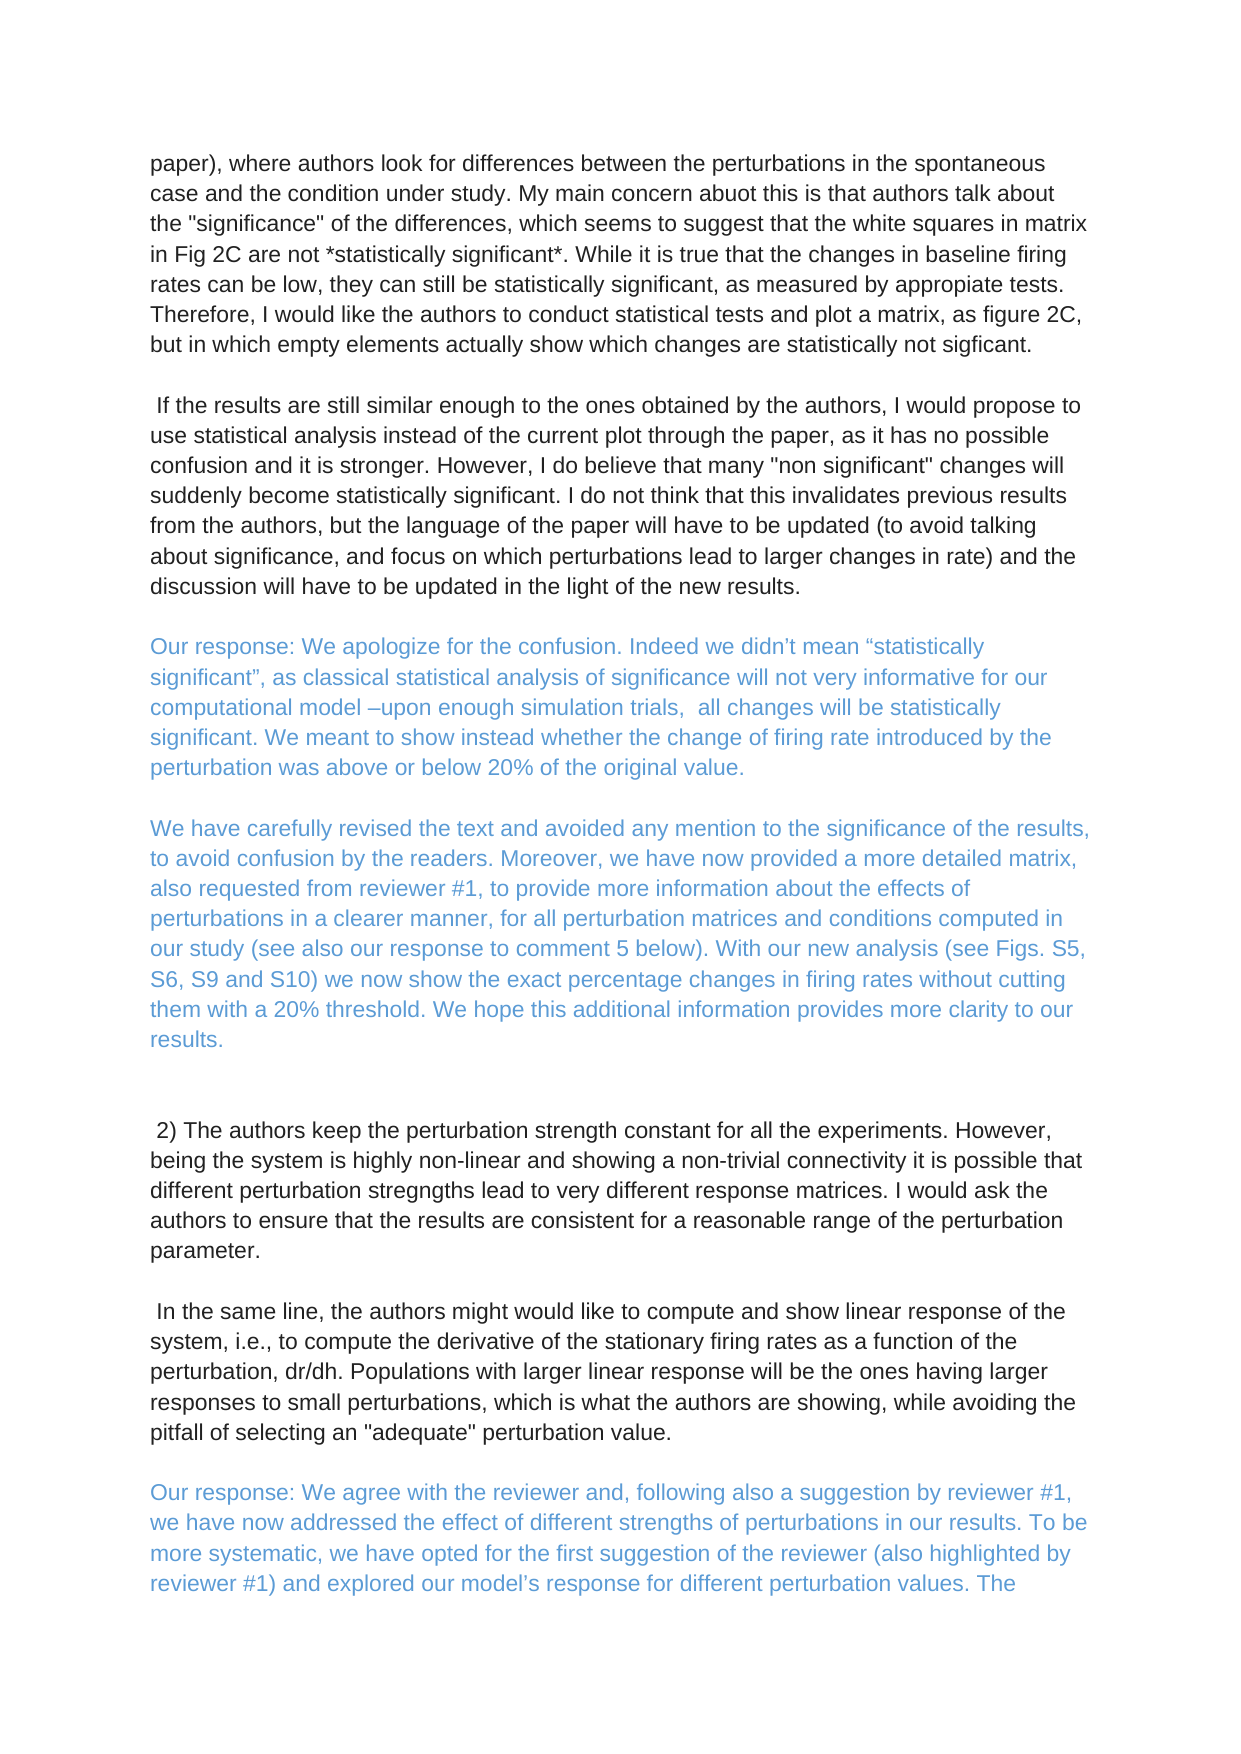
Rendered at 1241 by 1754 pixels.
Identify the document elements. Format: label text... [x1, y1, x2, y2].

text We have carefully revised the text and avoided any mention to the significance of the results, to avoid confusion by the readers. Moreover, we have now provided a more detailed matrix, also requested from reviewer #1, to provide more information about the effects of perturbations in a clearer manner, for all perturbation matrices and conditions computed in our study (see also our response to comment 5 below). With our new analysis (see Figs. S5, S6, S9 and S10) we now show the exact percentage changes in firing rates without cutting them with a 20% threshold. We hope this additional information provides more clarity to our results. [150, 814, 1090, 1052]
text 2) The authors keep the perturbation strength constant for all the experiments. However, being the system is highly non-linear and showing a non-trivial connectivity it is possible that different perturbation stregngths lead to very different response matrices. I would ask the authors to ensure that the results are consistent for a reasonable range of the perturbation parameter. In the same line, the authors might would like to compute and show linear response of the system, i.e., to compute the derivative of the stationary firing rates as a function of the perturbation, dr/dh. Populations with larger linear response will be the ones having larger responses to small perturbations, which is what the authors are showing, while avoiding the pitfall of selecting an "adequate" perturbation value. [150, 1056, 1090, 1445]
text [150, 150, 1090, 599]
text Our response: We apologize for the confusion. Indeed we didn’t mean “statistically significant”, as classical statistical analysis of significance will not very informative for our computational model –upon enough simulation trials, all changes will be statistically significant. We meant to show instead whether the change of firing rate introduced by the perturbation was above or below 20% of the original value. [150, 633, 1090, 781]
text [150, 1479, 1090, 1596]
